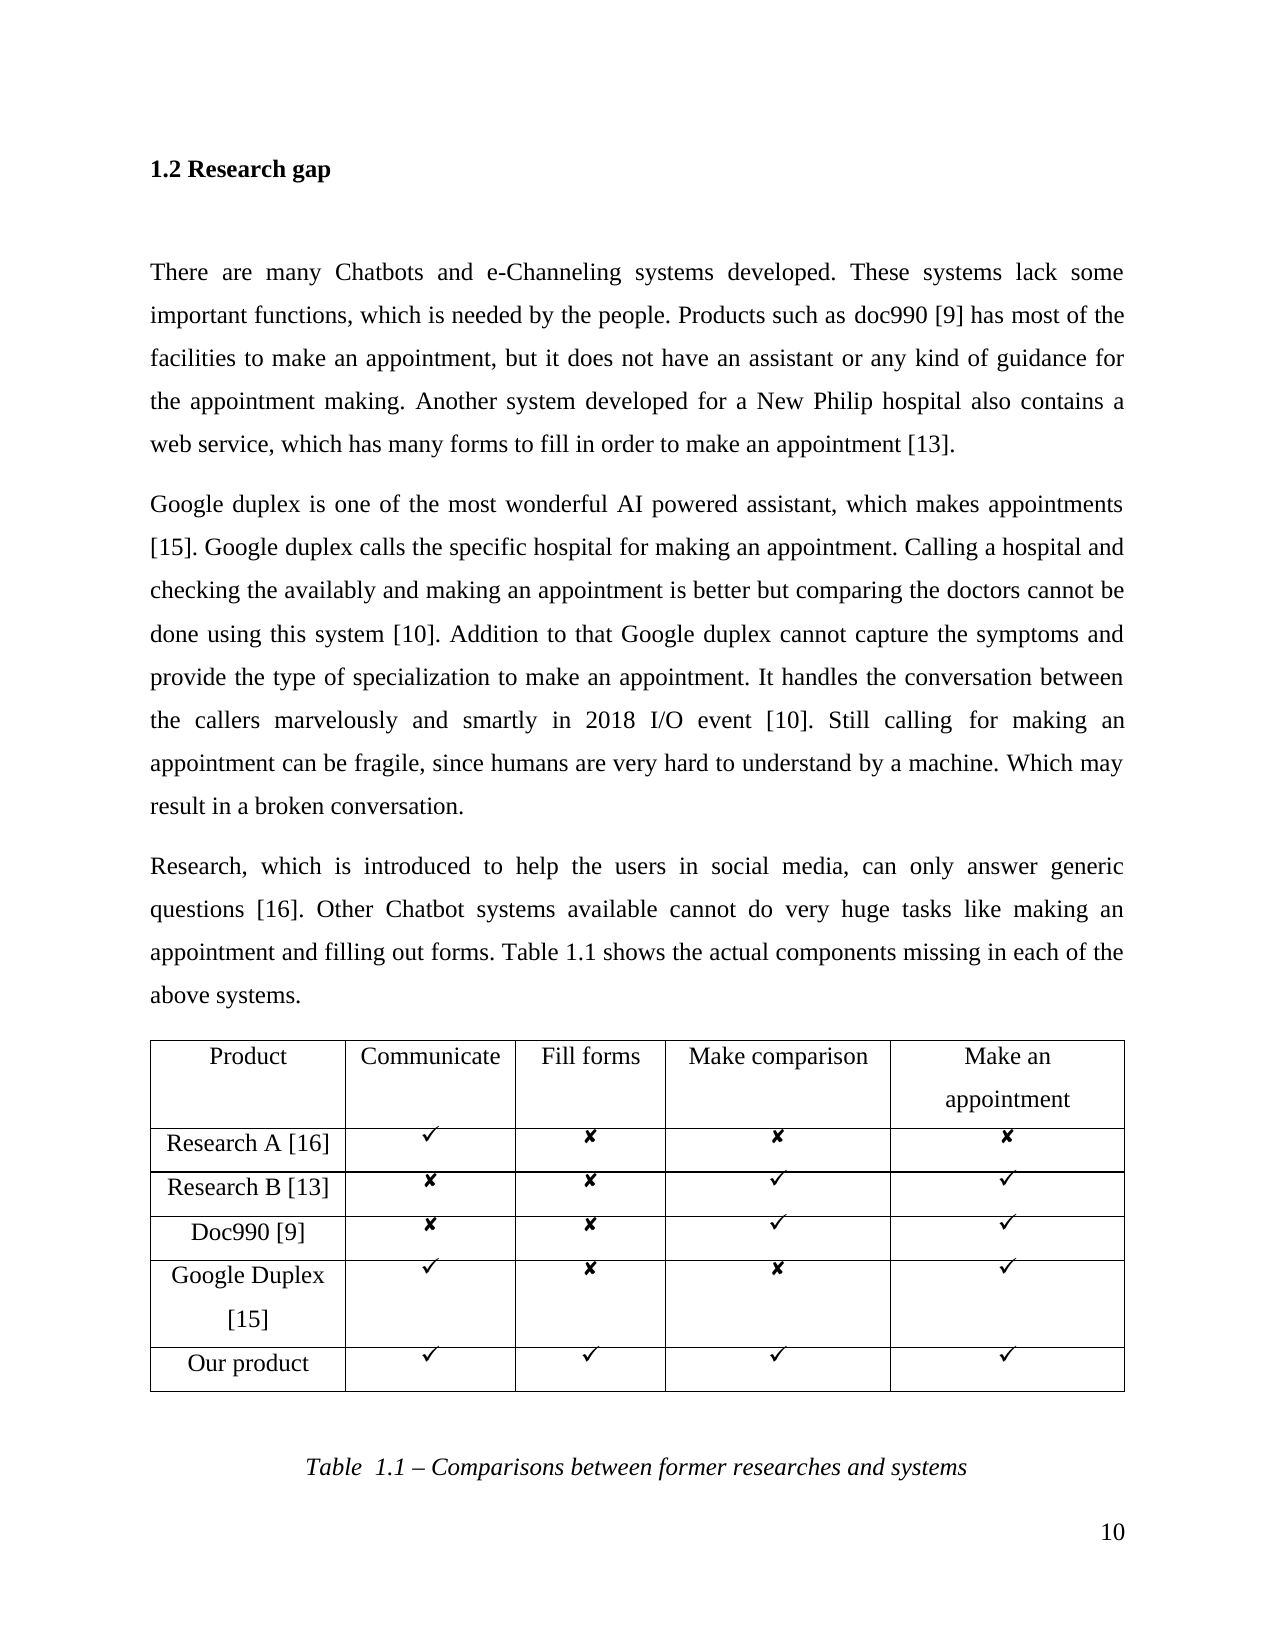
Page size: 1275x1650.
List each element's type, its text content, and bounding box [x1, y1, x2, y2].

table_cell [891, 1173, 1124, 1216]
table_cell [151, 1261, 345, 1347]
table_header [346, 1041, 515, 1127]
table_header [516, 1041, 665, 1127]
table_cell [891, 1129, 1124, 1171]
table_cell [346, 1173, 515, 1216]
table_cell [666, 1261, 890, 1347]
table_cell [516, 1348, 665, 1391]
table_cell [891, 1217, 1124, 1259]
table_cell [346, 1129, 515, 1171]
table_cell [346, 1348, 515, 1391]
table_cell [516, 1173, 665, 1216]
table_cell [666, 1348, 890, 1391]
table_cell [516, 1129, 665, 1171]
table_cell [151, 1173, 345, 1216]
text Table11.1 – Comparisons between former researches and systems [150, 1452, 1125, 1480]
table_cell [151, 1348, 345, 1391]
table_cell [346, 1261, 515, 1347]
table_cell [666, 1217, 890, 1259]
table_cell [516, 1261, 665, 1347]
text Research, which is introduced to help the users in social media, can only answer generic questions [16]. Other Chatbot systems available cannot do very huge tasks like making an appointment and filling out forms. Table 1.1 shows the actual components missing in each of the above systems. [150, 851, 1125, 1009]
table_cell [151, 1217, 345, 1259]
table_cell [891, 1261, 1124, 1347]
text There are many Chatbots and e-Channeling systems developed. These systems lack some important functions, which is needed by the people. Products such as doc990 [9] has most of the facilities to make an appointment, but it does not have an assistant or any kind of guidance for the appointment making. Another system developed for a New Philip hospital also contains a web service, which has many forms to fill in order to make an appointment [13]. [150, 257, 1125, 458]
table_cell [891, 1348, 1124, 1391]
subtitle 1.2 Research gap [150, 154, 1125, 183]
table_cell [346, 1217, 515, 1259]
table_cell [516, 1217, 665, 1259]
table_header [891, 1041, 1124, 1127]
text Google duplex is one of the most wonderful AI powered assistant, which makes appointments [15]. Google duplex calls the specific hospital for making an appointment. Calling a hospital and checking the availably and making an appointment is better but comparing the doctors cannot be done using this system [10]. Addition to that Google duplex cannot capture the symptoms and provide the type of specialization to make an appointment. It handles the conversation between the callers marvelously and smartly in 2018 I/O event [10]. Still calling for making an appointment can be fragile, since humans are very hard to understand by a machine. Which may result in a broken conversation. [150, 489, 1125, 820]
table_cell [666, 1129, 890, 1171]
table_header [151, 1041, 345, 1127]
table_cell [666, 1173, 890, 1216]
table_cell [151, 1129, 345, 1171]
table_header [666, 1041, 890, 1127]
